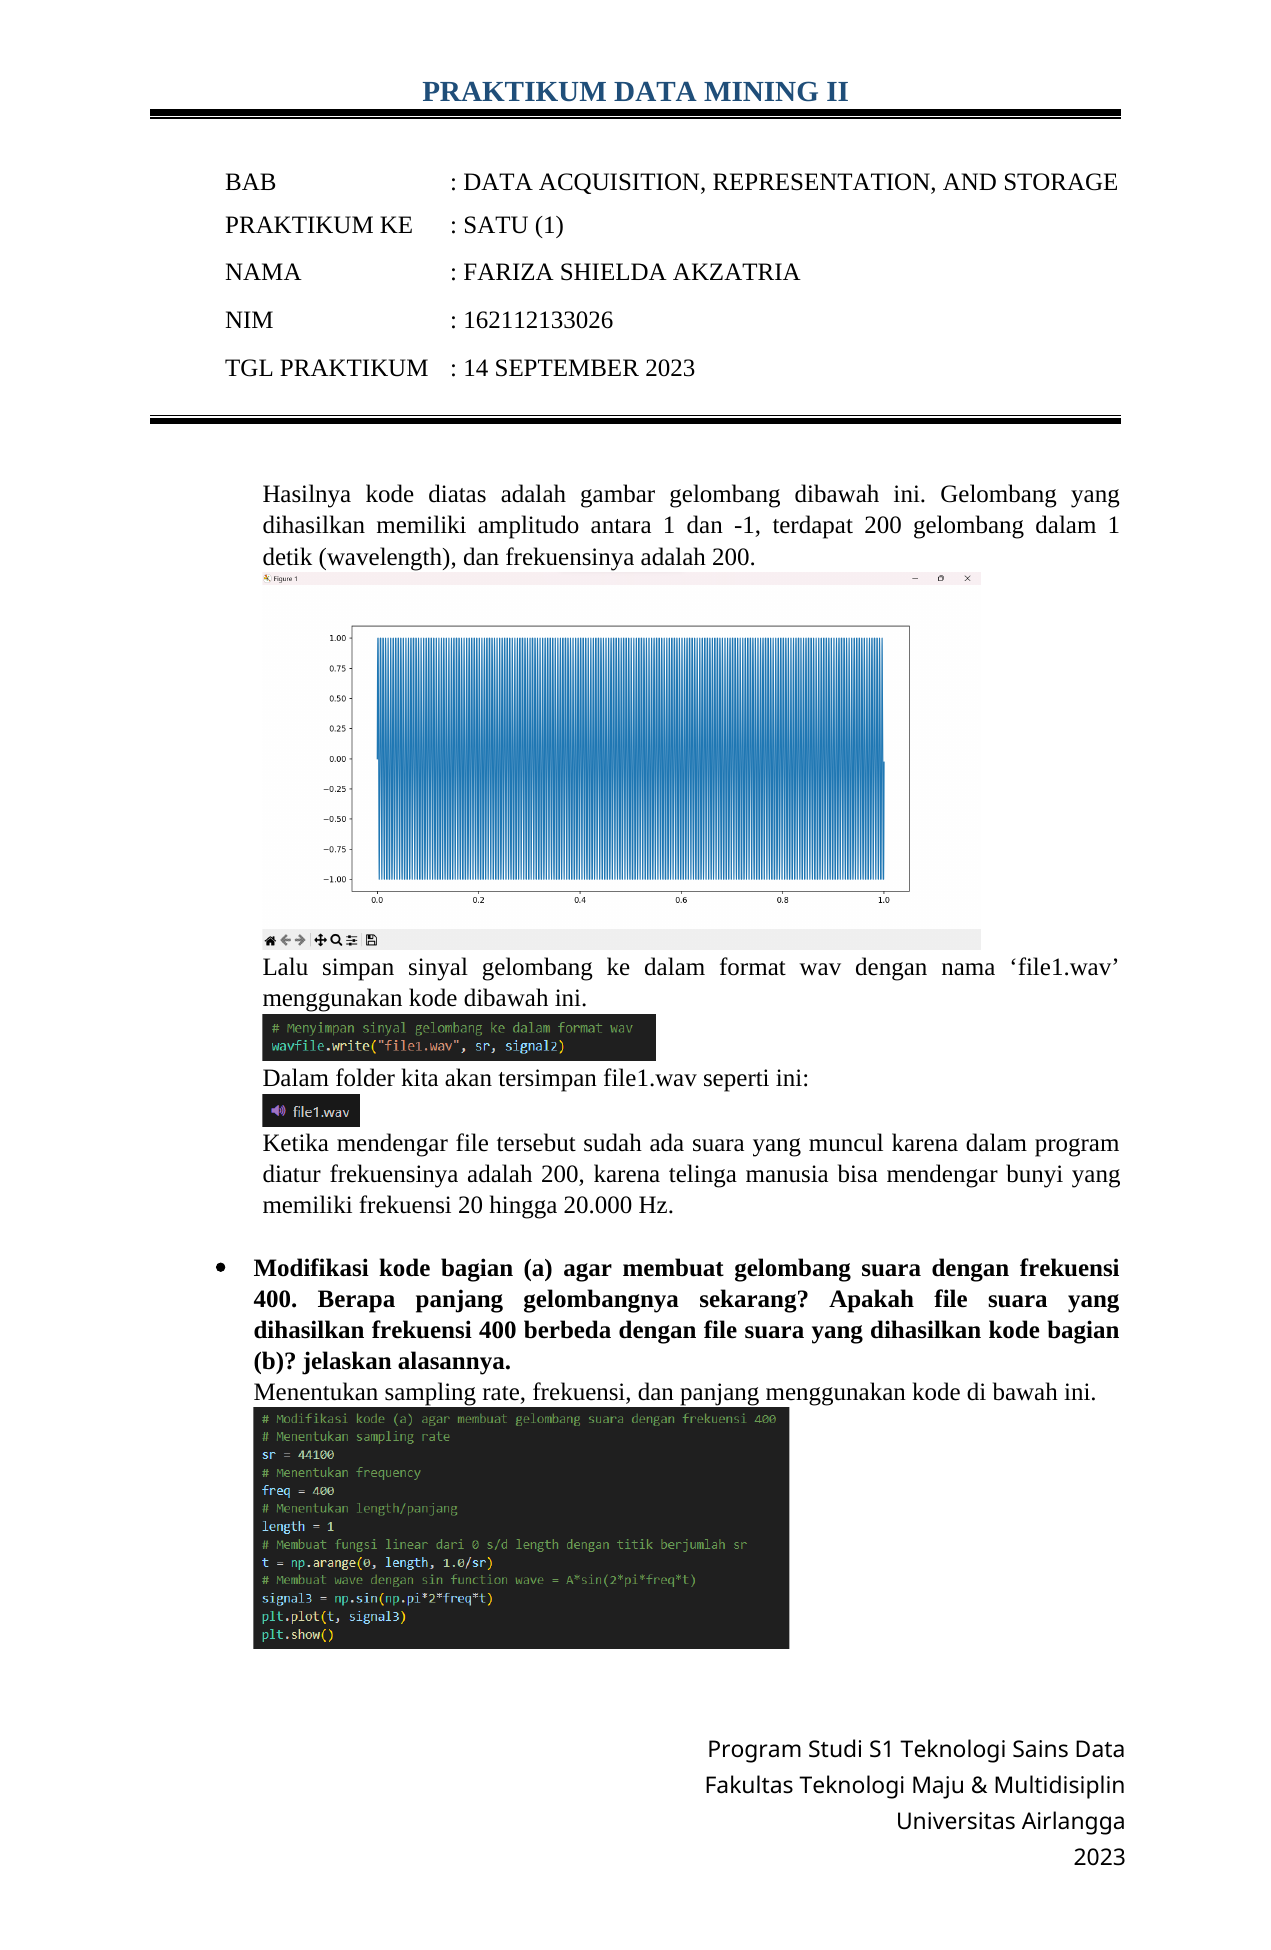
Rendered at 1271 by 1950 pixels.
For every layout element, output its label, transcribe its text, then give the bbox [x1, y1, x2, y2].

list Modifikasi kode bagian (a) agar membuat gelombang suara dengan frekuensi 400. Berapa panjang gelombangnya sekarang? Apakah file suara yang dihasilkan frekuensi 400 berbeda dengan file suara yang dihasilkan kode bagian (b)? jelaskan alasannya. [216, 1253, 1121, 1374]
list Ketika mendengar file tersebut sudah ada suara yang muncul karena dalam program diatur frekuensinya adalah 200, karena telinga manusia bisa mendengar bunyi yang memiliki frekuensi 20 hingga 20.000 Hz. [262, 1128, 1121, 1219]
list Lalu simpan sinyal gelombang ke dalam format wav dengan nama ‘file1.wav’ menggunakan kode dibawah ini. [262, 952, 1121, 1012]
picture [262, 572, 981, 950]
picture [262, 1094, 360, 1127]
picture [262, 1014, 656, 1061]
list Menentukan sampling rate, frekuensi, dan panjang menggunakan kode di bawah ini. [253, 1377, 1121, 1406]
picture [253, 1407, 790, 1649]
list Hasilnya kode diatas adalah gambar gelombang dibawah ini. Gelombang yang dihasilkan memiliki amplitudo antara 1 dan -1, terdapat 200 gelombang dalam 1 detik (wavelength), dan frekuensinya adalah 200. [262, 479, 1121, 570]
list Dalam folder kita akan tersimpan file1.wav seperti ini: [262, 1063, 1121, 1092]
